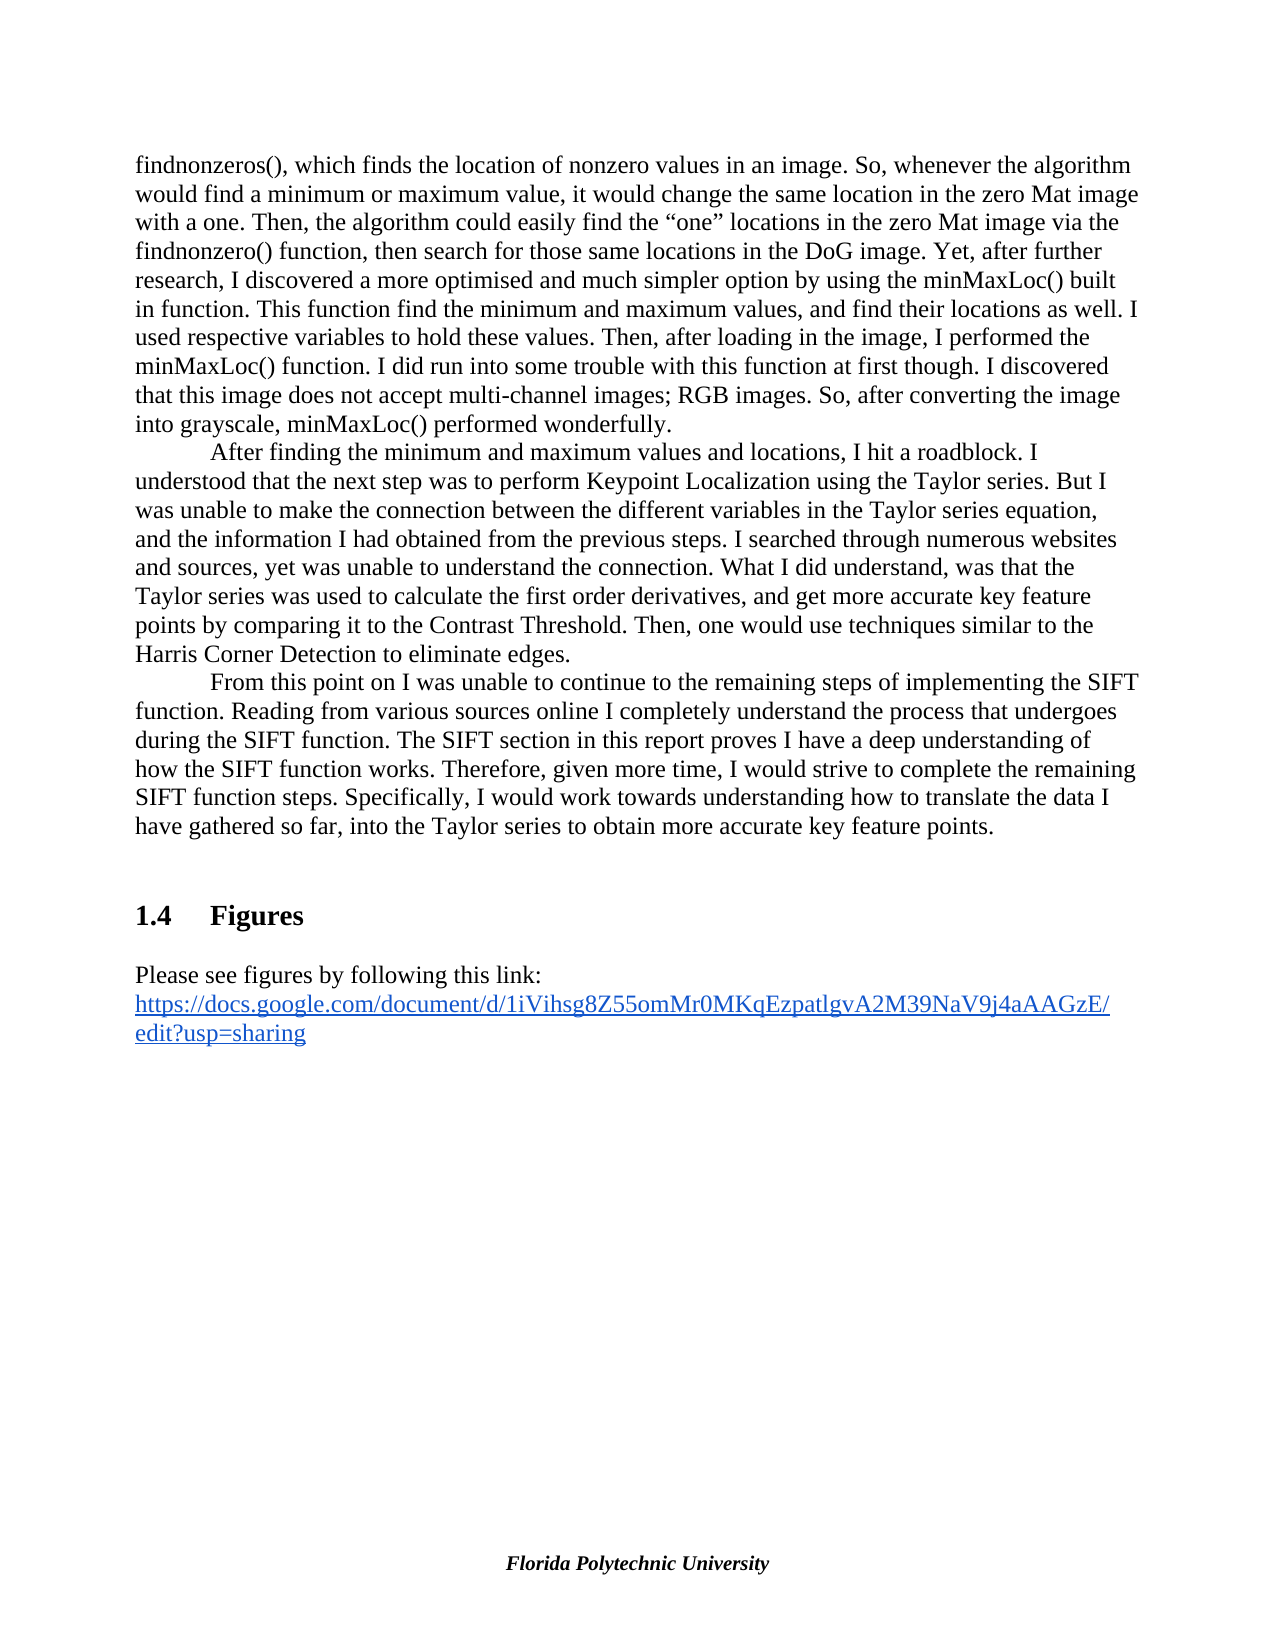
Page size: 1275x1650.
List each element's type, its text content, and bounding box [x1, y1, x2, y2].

text After finding the minimum and maximum values and locations, I hit a roadblock. I understood that the next step was to perform Keypoint Localization using the Taylor series. But I was unable to make the connection between the different variables in the Taylor series equation, and the information I had obtained from the previous steps. I searched through numerous websites and sources, yet was unable to understand the connection. What I did understand, was that the Taylor series was used to calculate the first order derivatives, and get more accurate key feature points by comparing it to the Contrast Threshold. Then, one would use techniques similar to the Harris Corner Detection to eliminate edges. [135, 437, 1140, 667]
text Please see figures by following this link: https://docs.google.com/document/d/1iVihsg8Z55omMr0MKqEzpatlgvA2M39NaV9j4aAAGzE/edit?usp=sharing [135, 961, 1140, 1047]
text From this point on I was unable to continue to the remaining steps of implementing the SIFT function. Reading from various sources online I completely understand the process that undergoes during the SIFT function. The SIFT section in this report proves I have a deep understanding of how the SIFT function works. Therefore, given more time, I would strive to complete the remaining SIFT function steps. Specifically, I would work towards understanding how to translate the data I have gathered so far, into the Taylor series to obtain more accurate key feature points. [135, 667, 1140, 840]
subtitle Figures [135, 898, 1140, 931]
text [135, 150, 1140, 437]
